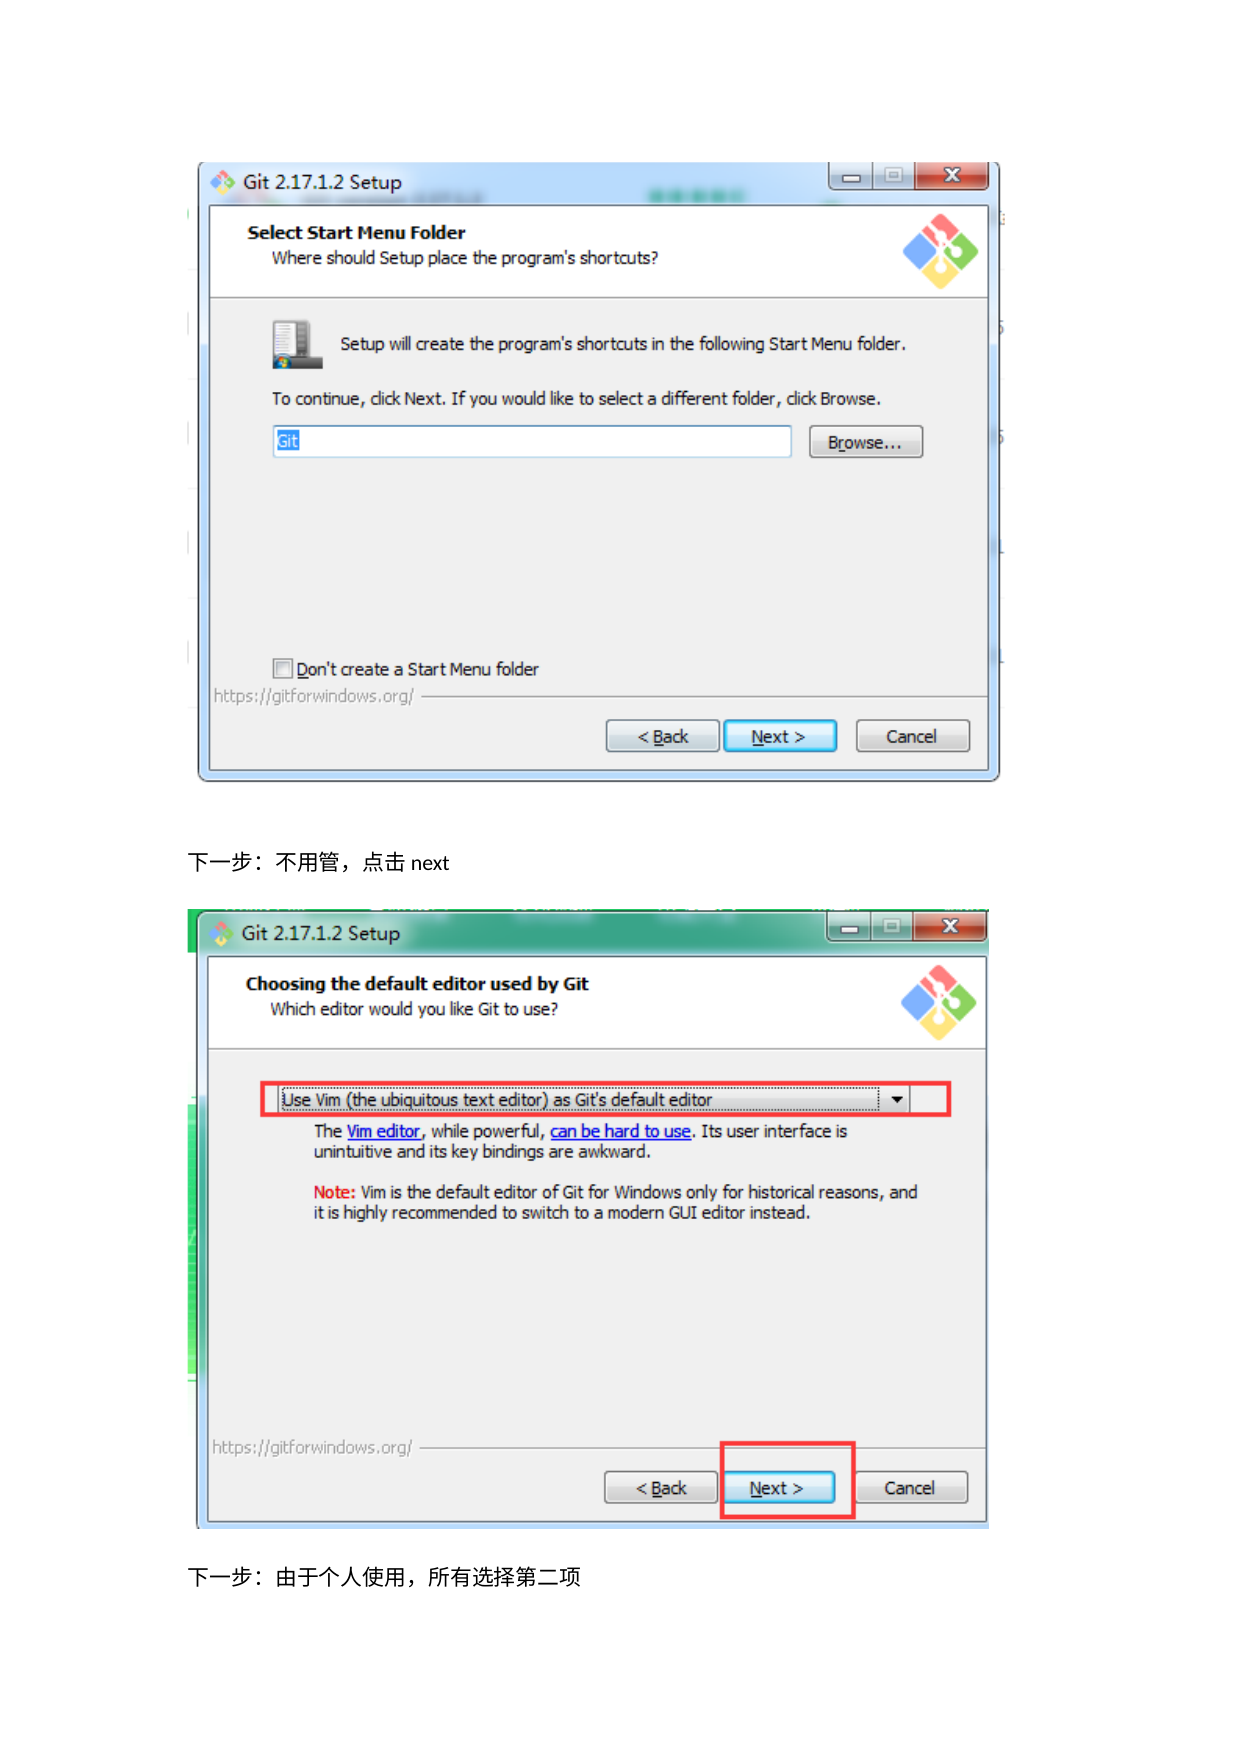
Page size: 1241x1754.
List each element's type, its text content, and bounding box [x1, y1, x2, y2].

picture [187, 909, 989, 1529]
text 下一步：不用管，点击next [187, 844, 1053, 877]
picture [187, 162, 1005, 790]
text 下一步：由于个人使用，所有选择第二项 [187, 1559, 1053, 1592]
